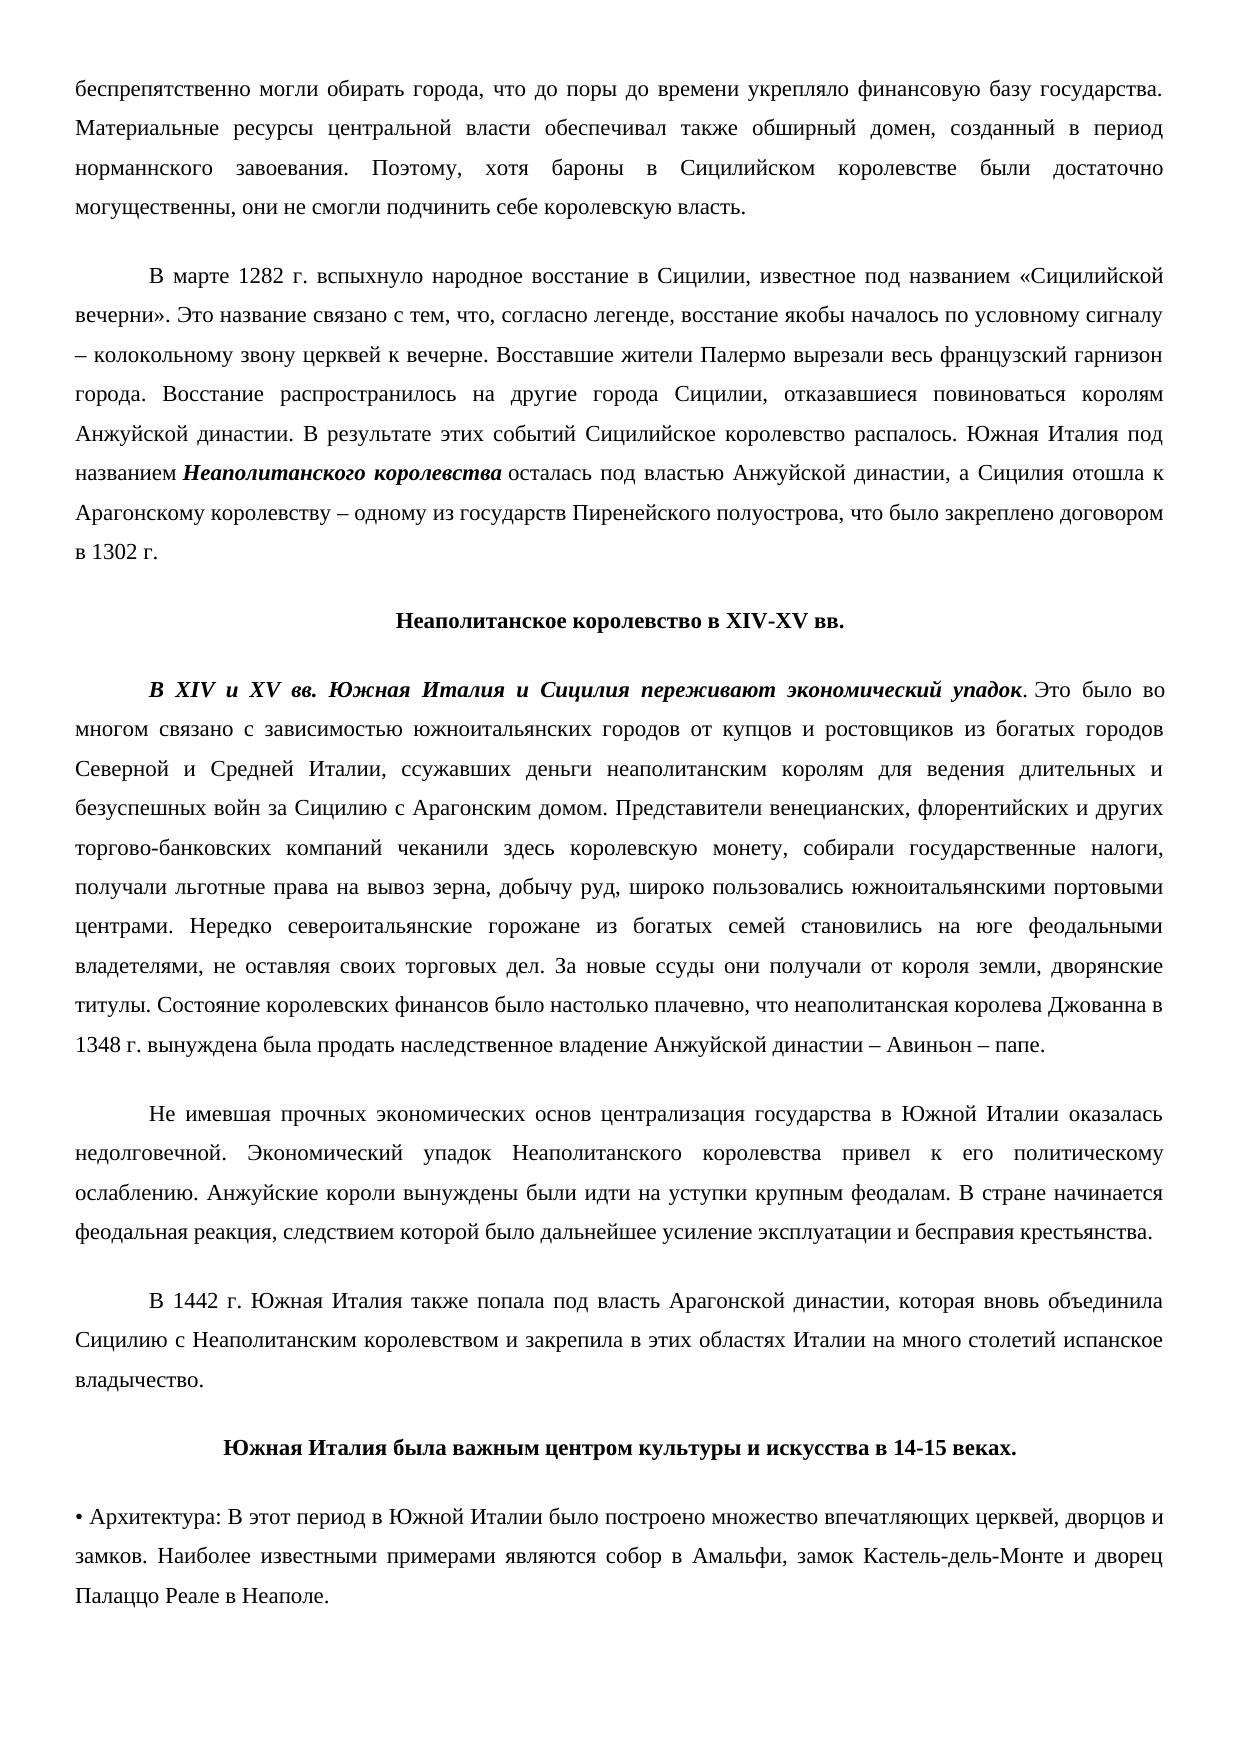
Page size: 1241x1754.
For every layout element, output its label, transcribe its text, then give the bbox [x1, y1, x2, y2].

text В XIV и XV вв. Южная Италия и Сицилия переживают экономический упадок. Это было во многом связано с зависимостью южноитальянских городов от купцов и ростовщиков из богатых городов Северной и Средней Италии, ссужавших деньги неаполитанским королям для ведения длительных и безуспешных войн за Сицилию с Арагонским домом. Представители венецианских, флорентийских и других торгово-банковских компаний чеканили здесь королевскую монету, собирали государственные налоги, получали льготные права на вывоз зерна, добычу руд, широко пользовались южноитальянскими портовыми центрами. Нередко североитальянские горожане из богатых семей становились на юге феодальными владетелями, не оставляя своих торговых дел. За новые ссуды они получали от короля земли, дворянские титулы. Состояние королевских финансов было настолько плачевно, что неаполитанская королева Джованна в 1348 г. вынуждена была продать наследственное владение Анжуйской династии – Авиньон – папе. [75, 676, 1165, 1057]
text Неаполитанское королевство в XIV-XV вв. [75, 607, 1165, 633]
text Не имевшая прочных экономических основ централизация государства в Южной Италии оказалась недолговечной. Экономический упадок Неаполитанского королевства привел к его политическому ослаблению. Анжуйские короли вынуждены были идти на уступки крупным феодалам. В стране начинается феодальная реакция, следствием которой было дальнейшее усиление эксплуатации и бесправия крестьянства. [75, 1100, 1165, 1244]
text В 1442 г. Южная Италия также попала под власть Арагонской династии, которая вновь объединила Сицилию с Неаполитанским королевством и закрепила в этих областях Италии на много столетий испанское владычество. [75, 1287, 1165, 1392]
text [75, 75, 1165, 220]
text • Архитектура: В этот период в Южной Италии было построено множество впечатляющих церквей, дворцов и замков. Наиболее известными примерами являются собор в Амальфи, замок Кастель-дель-Монте и дворец Палаццо Реале в Неаполе. [75, 1503, 1165, 1608]
text В марте 1282 г. вспыхнуло народное восстание в Сицилии, известное под названием «Сицилийской вечерни». Это название связано с тем, что, согласно легенде, восстание якобы началось по условному сигналу – колокольному звону церквей к вечерне. Восставшие жители Палермо вырезали весь французский гарнизон города. Восстание распространилось на другие города Сицилии, отказавшиеся повиноваться королям Анжуйской династии. В результате этих событий Сицилийское королевство распалось. Южная Италия под названием Неаполитанского королевства осталась под властью Анжуйской династии, а Сицилия отошла к Арагонскому королевству – одному из государств Пиренейского полуострова, что было закреплено договором в 1302 г. [75, 262, 1165, 565]
text Южная Италия была важным центром культуры и искусства в 14-15 веках. [75, 1434, 1165, 1461]
